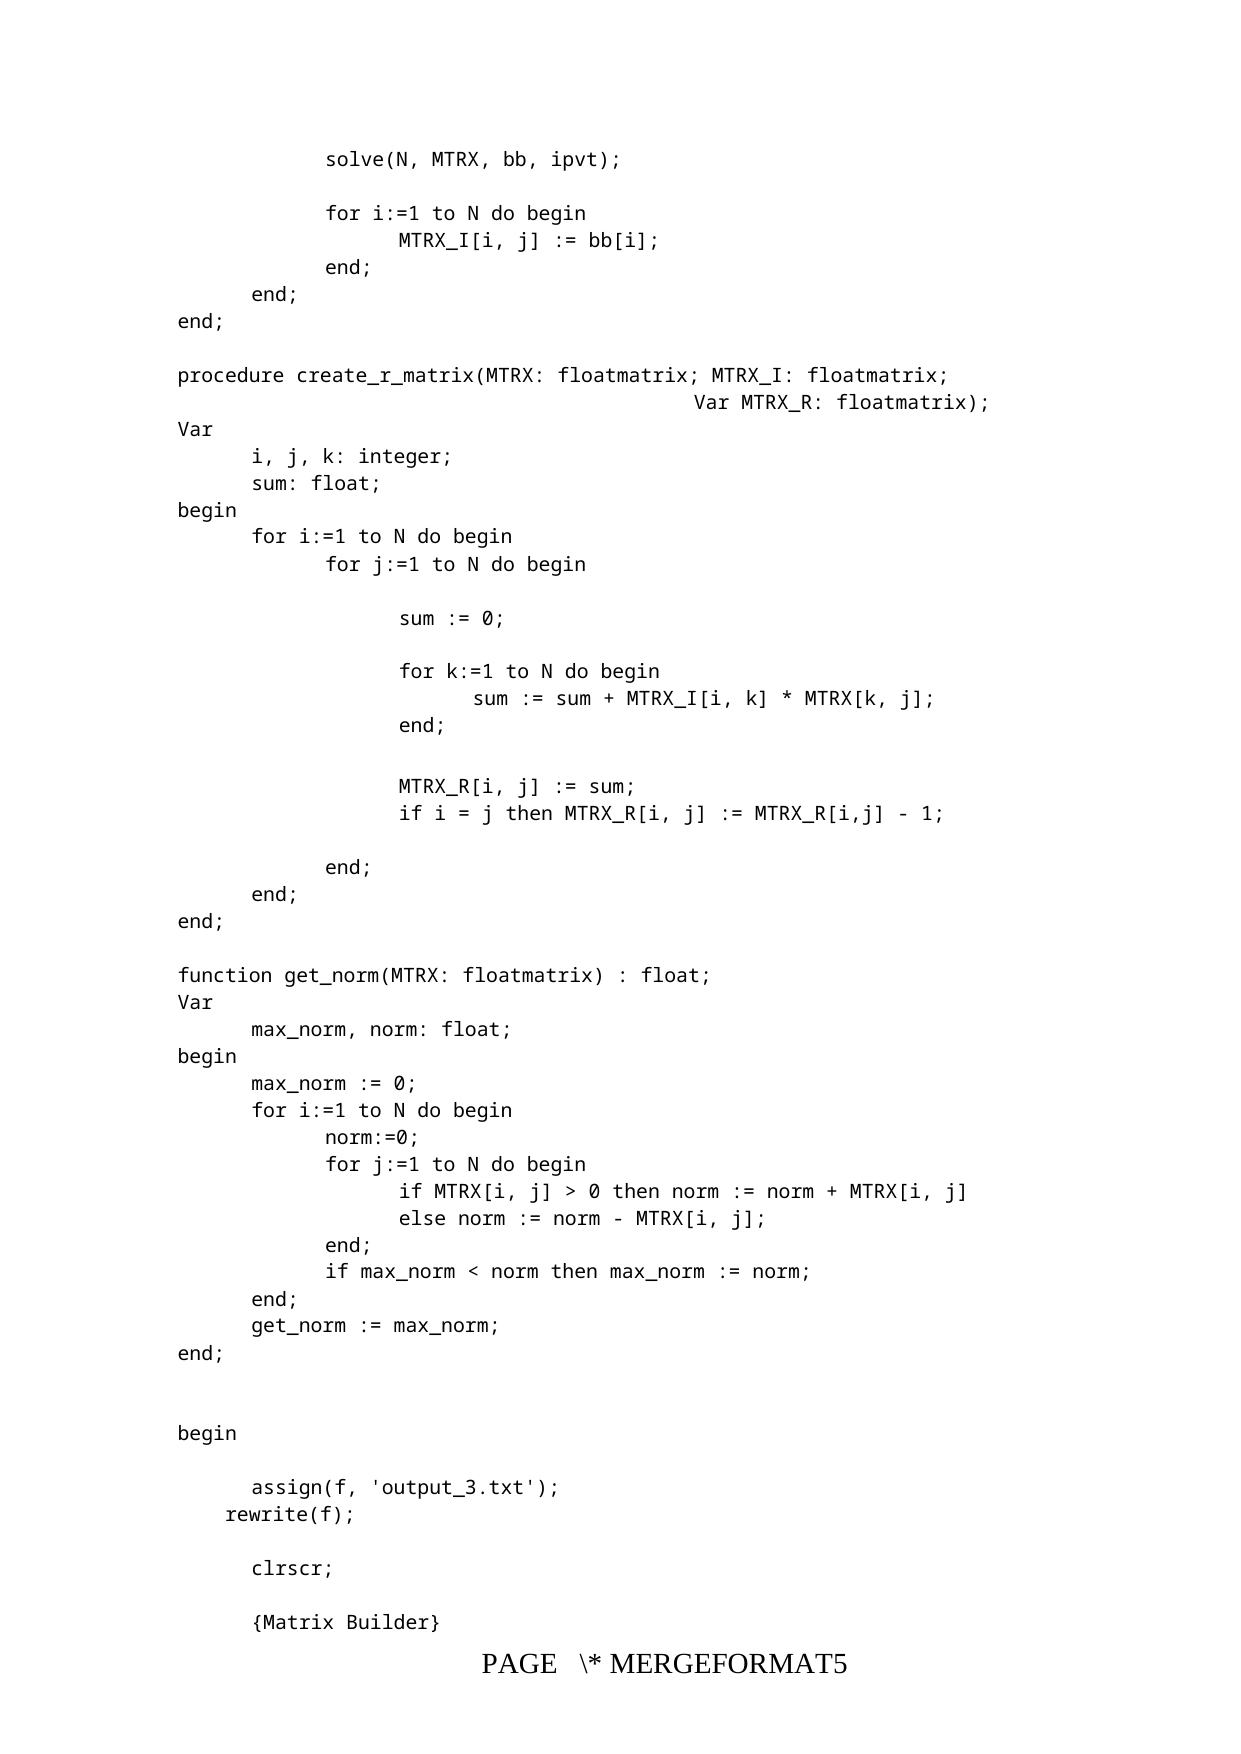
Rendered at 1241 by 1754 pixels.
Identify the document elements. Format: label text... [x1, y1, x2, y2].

text end; [177, 853, 1152, 880]
text solve(N, MTRX, bb, ipvt); [177, 145, 1152, 172]
text begin [177, 1042, 1152, 1069]
text sum := sum + MTRX_I[i, k] * MTRX[k, j]; [177, 685, 1152, 712]
text for i:=1 to N do begin [177, 199, 1152, 226]
text assign(f, 'output_3.txt'); [177, 1474, 1152, 1501]
text if MTRX[i, j] > 0 then norm := norm + MTRX[i, j] [177, 1177, 1152, 1204]
text MTRX_R[i, j] := sum; [177, 772, 1152, 799]
text max_norm, norm: float; [177, 1015, 1152, 1042]
text end; [177, 307, 1152, 334]
text Var [177, 415, 1152, 442]
text if i = j then MTRX_R[i, j] := MTRX_R[i,j] - 1; [177, 799, 1152, 826]
text {Matrix Builder} [177, 1608, 1152, 1636]
text for k:=1 to N do begin [177, 658, 1152, 685]
text else norm := norm - MTRX[i, j]; [177, 1204, 1152, 1231]
text MTRX_I[i, j] := bb[i]; [177, 226, 1152, 253]
text end; [177, 880, 1152, 907]
text for i:=1 to N do begin [177, 523, 1152, 550]
text begin [177, 496, 1152, 523]
text end; [177, 1231, 1152, 1258]
text end; [177, 712, 1152, 739]
text Var [177, 988, 1152, 1015]
text end; [177, 280, 1152, 307]
text max_norm := 0; [177, 1069, 1152, 1096]
text norm:=0; [177, 1123, 1152, 1150]
text end; [177, 253, 1152, 280]
text rewrite(f); [177, 1501, 1152, 1528]
text for j:=1 to N do begin [177, 1150, 1152, 1177]
text Var MTRX_R: floatmatrix); [177, 388, 1152, 415]
text end; [177, 1285, 1152, 1312]
text begin [177, 1420, 1152, 1447]
text clrscr; [177, 1554, 1152, 1582]
text for i:=1 to N do begin [177, 1096, 1152, 1123]
text end; [177, 1339, 1152, 1366]
text for j:=1 to N do begin [177, 550, 1152, 577]
text end; [177, 907, 1152, 934]
text i, j, k: integer; [177, 442, 1152, 469]
text get_norm := max_norm; [177, 1312, 1152, 1339]
text function get_norm(MTRX: floatmatrix) : float; [177, 961, 1152, 988]
text sum := 0; [177, 604, 1152, 631]
text sum: float; [177, 469, 1152, 496]
text if max_norm < norm then max_norm := norm; [177, 1258, 1152, 1285]
text procedure create_r_matrix(MTRX: floatmatrix; MTRX_I: floatmatrix; [177, 361, 1152, 388]
